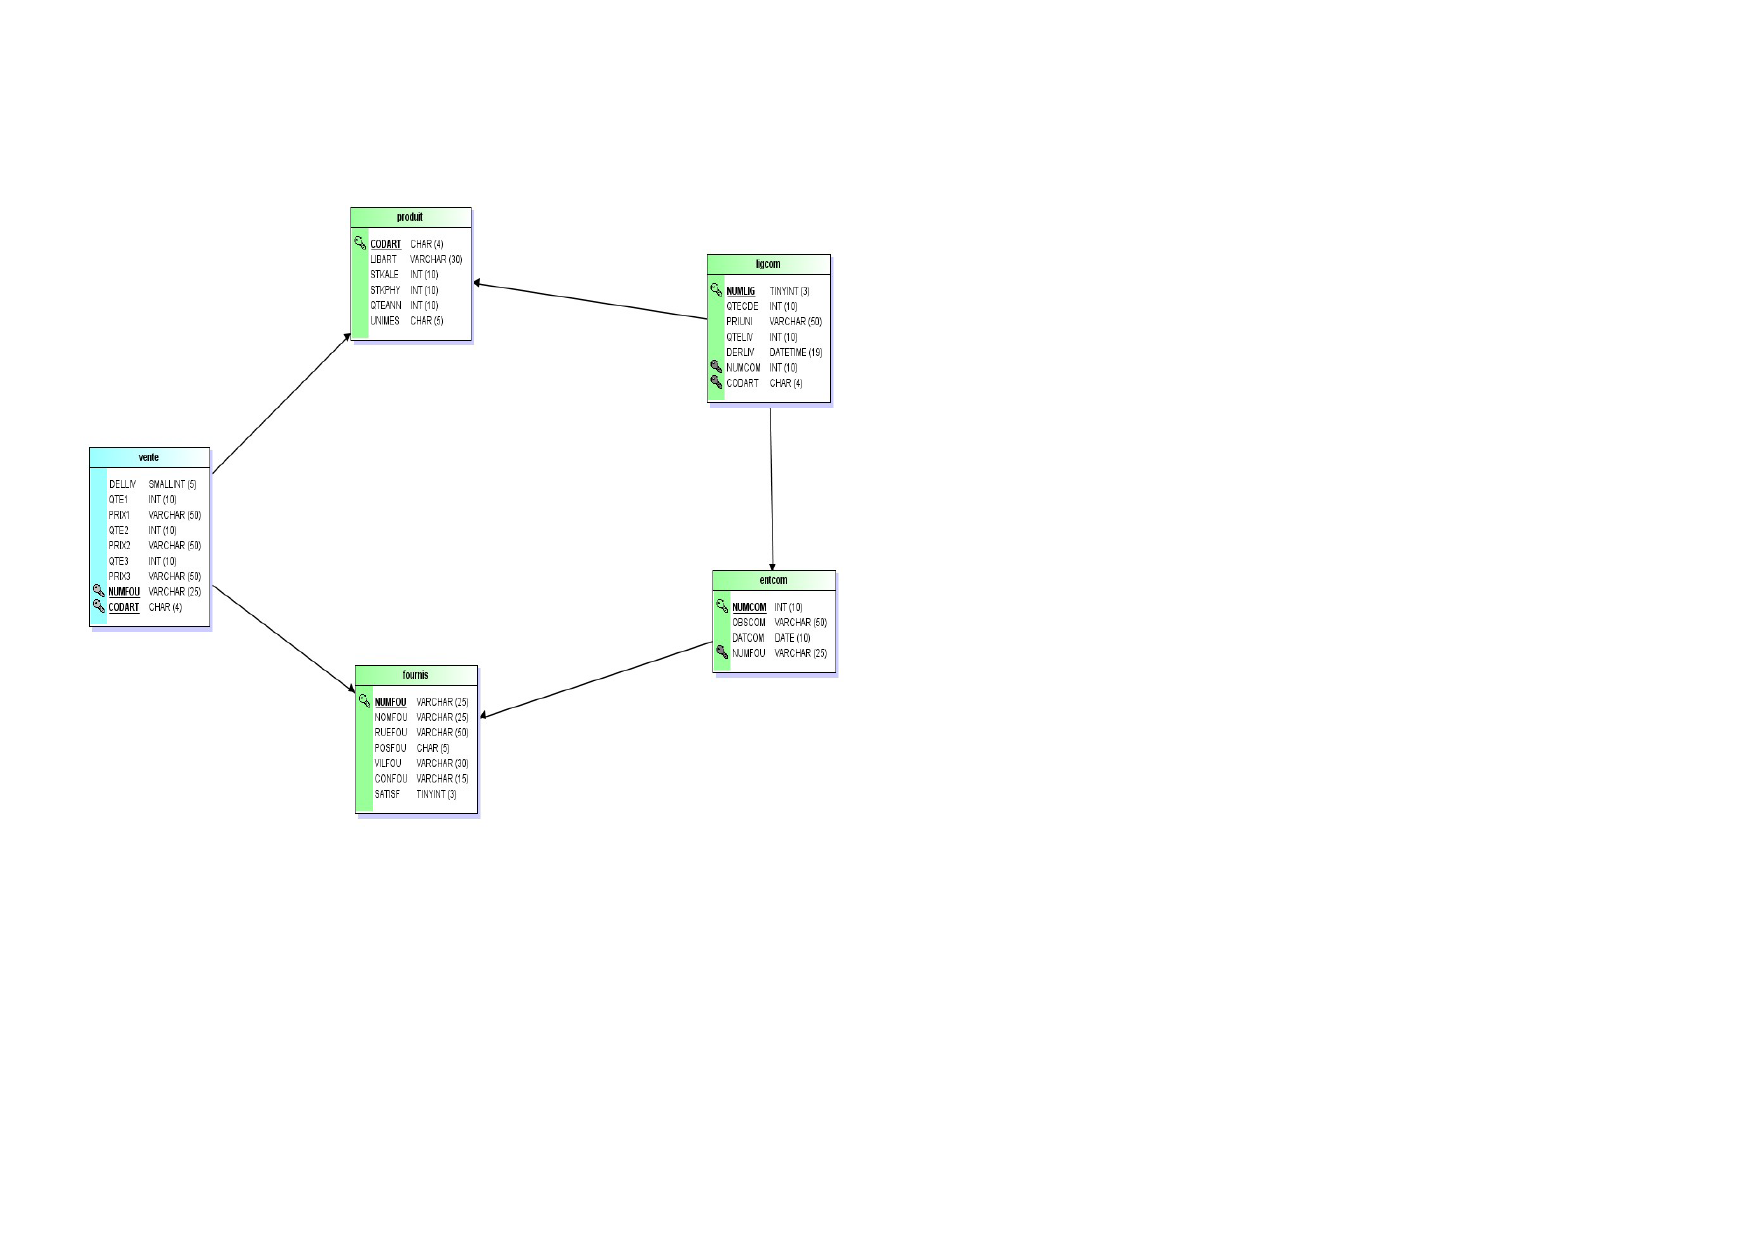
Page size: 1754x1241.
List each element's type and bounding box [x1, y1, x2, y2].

picture [29, 147, 996, 848]
